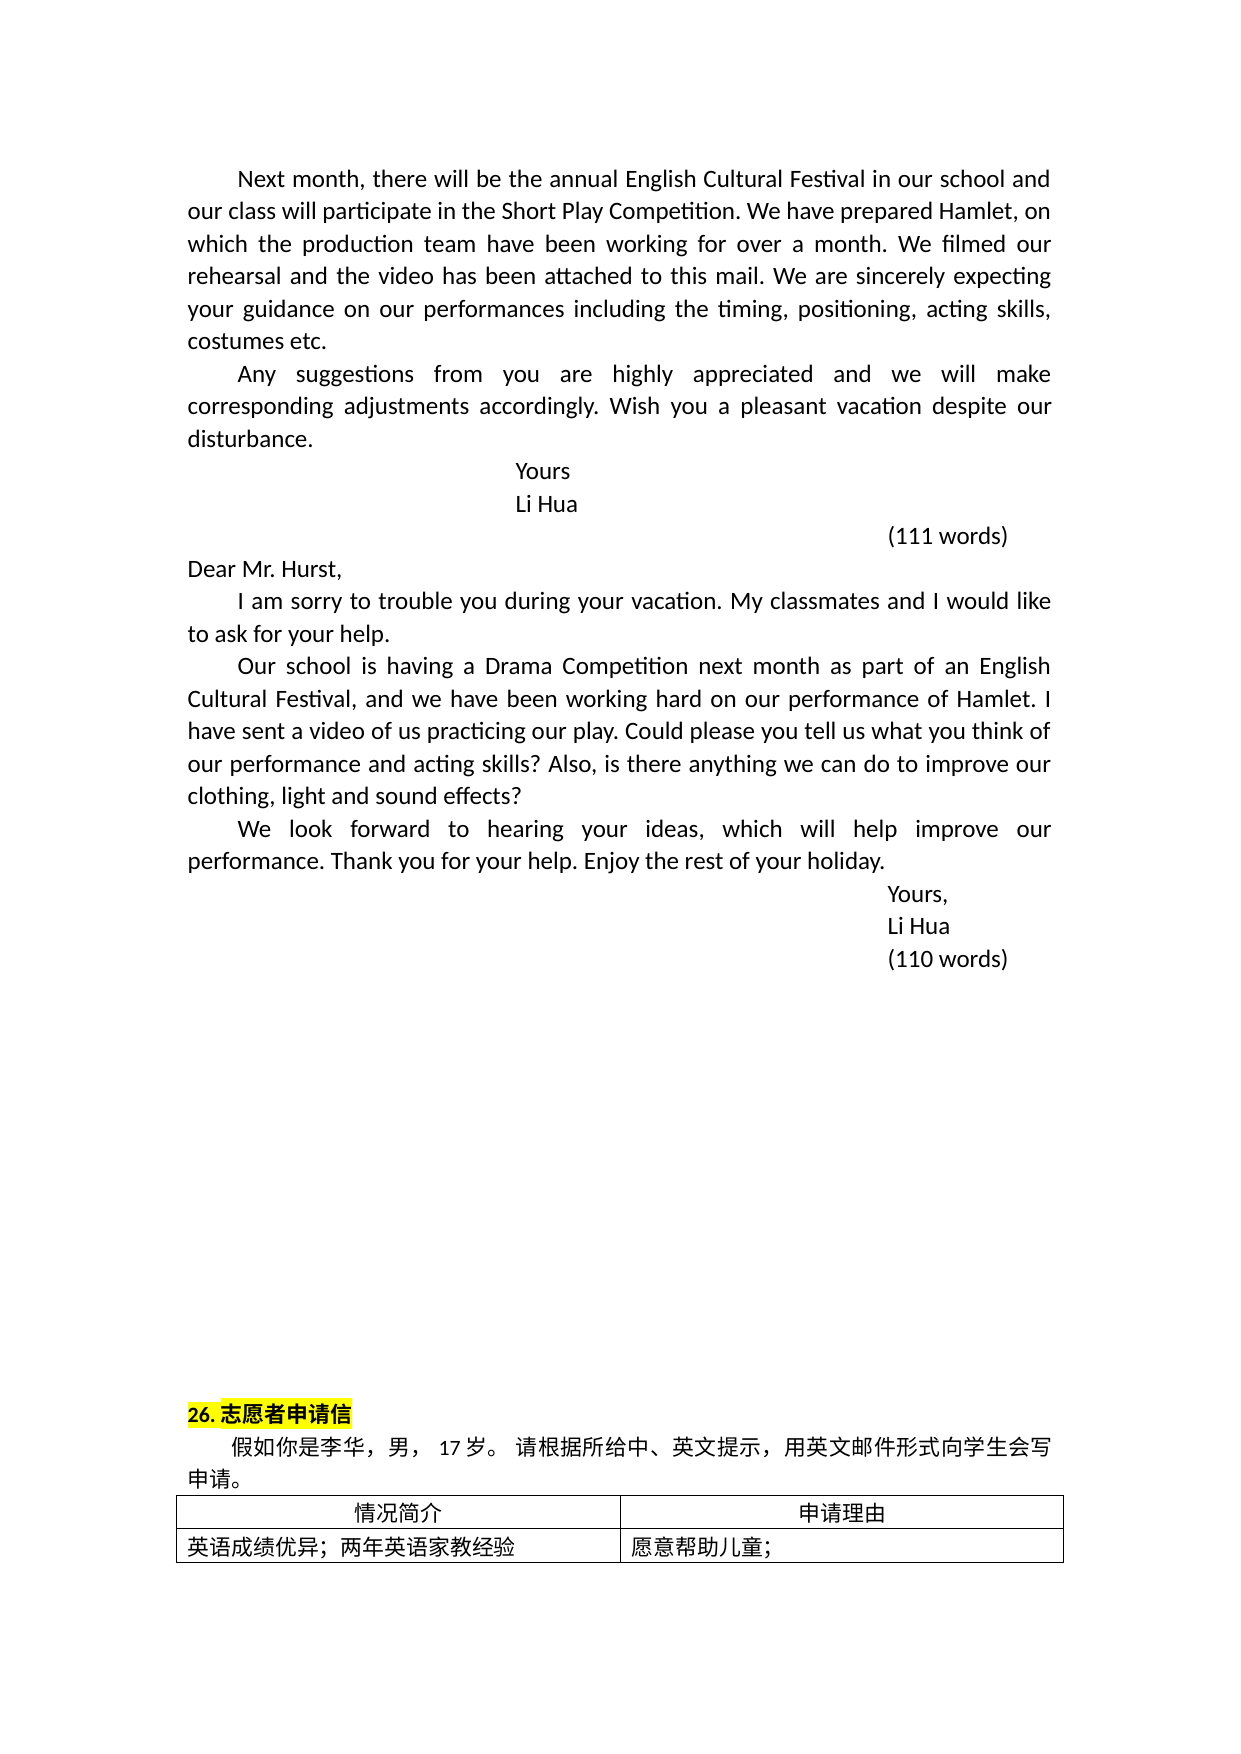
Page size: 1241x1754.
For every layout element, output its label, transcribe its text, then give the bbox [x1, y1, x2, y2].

text 假如你是李华，男， 17岁。 请根据所给中、英文提示，用英文邮件形式向学生会写申请。 [187, 1429, 1053, 1494]
text Yours, [187, 877, 1053, 909]
text Li Hua [187, 909, 1053, 942]
text Our school is having a Drama Competition next month as part of an English Cultural Festival, and we have been working hard on our performance of Hamlet. I have sent a video of us practicing our play. Could please you tell us what you think of our performance and acting skills? Also, is there anything we can do to improve our clothing, light and sound effects? [187, 649, 1053, 812]
text I am sorry to trouble you during your vacation. My classmates and I would like to ask for your help. [187, 584, 1053, 649]
text 26. 志愿者申请信 [187, 1397, 1053, 1429]
text Li Hua [187, 487, 1053, 519]
table_cell 英语成绩优异；两年英语家教经验 [177, 1529, 620, 1562]
text We look forward to hearing your ideas, which will help improve our performance. Thank you for your help. Enjoy the rest of your holiday. [187, 812, 1053, 877]
table_header 情况简介 [177, 1496, 620, 1528]
text Yours [187, 454, 1053, 487]
table_cell 愿意帮助儿童； [621, 1529, 1063, 1562]
text Any suggestions from you are highly appreciated and we will make corresponding adjustments accordingly. Wish you a pleasant vacation despite our disturbance. [187, 357, 1053, 454]
text (111 words) [187, 519, 1053, 552]
table_header 申请理由 [621, 1496, 1063, 1528]
text (110 words) [187, 942, 1053, 974]
text Next month, there will be the annual English Cultural Festival in our school and our class will participate in the Short Play Competition. We have prepared Hamlet, on which the production team have been working for over a month. We filmed our rehearsal and the video has been attached to this mail. We are sincerely expecting your guidance on our performances including the timing, positioning, acting skills, costumes etc. [187, 162, 1053, 357]
text Dear Mr. Hurst, [187, 552, 1053, 584]
